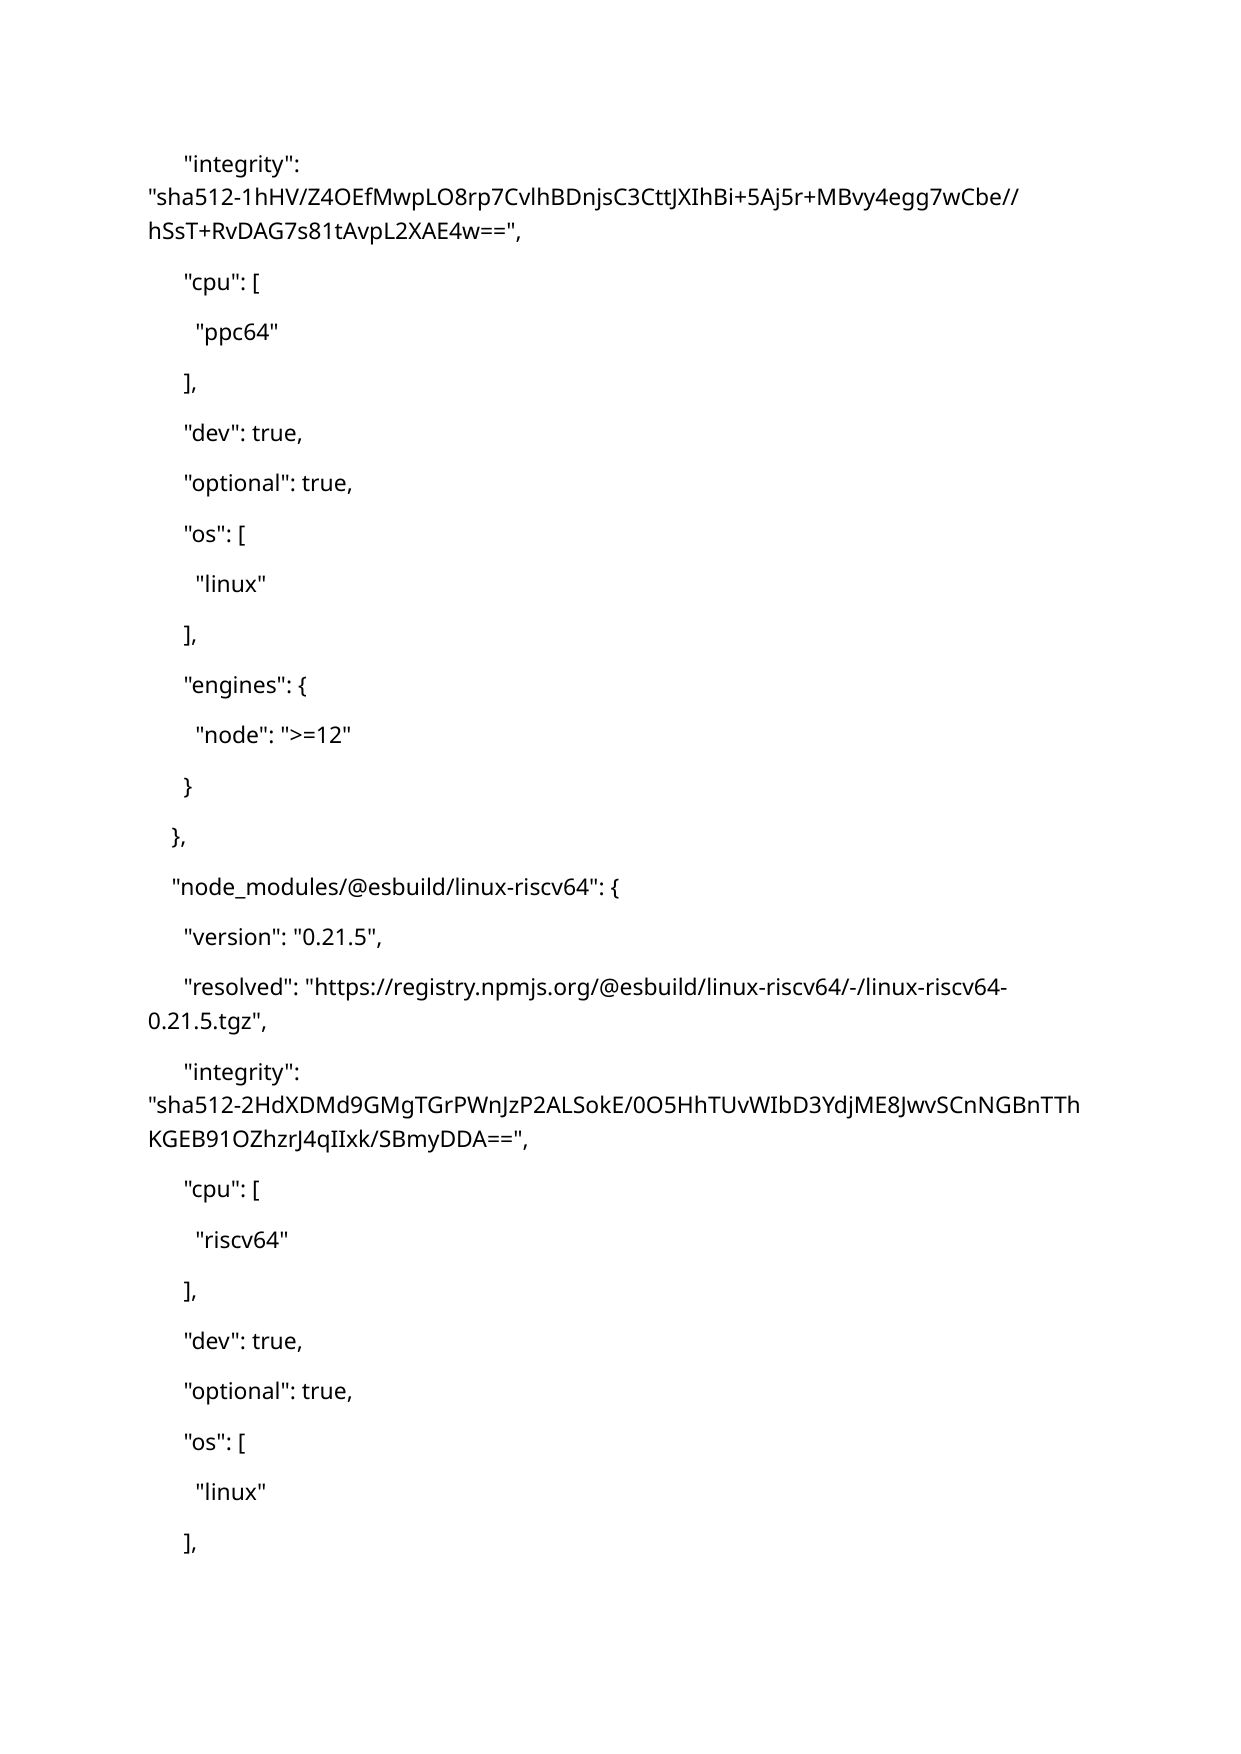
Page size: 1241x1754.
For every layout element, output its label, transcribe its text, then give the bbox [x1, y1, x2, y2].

text ], [148, 366, 1093, 398]
text "linux" [148, 568, 1093, 599]
text } [148, 770, 1093, 801]
text "os": [ [148, 1426, 1093, 1457]
text "integrity": "sha512-1hHV/Z4OEfMwpLO8rp7CvlhBDnjsC3CttJXIhBi+5Aj5r+MBvy4egg7wCbe//hSsT+RvDAG7s81tAvpL2XAE4w==", [148, 148, 1093, 246]
text "os": [ [148, 518, 1093, 549]
text "engines": { [148, 669, 1093, 700]
text "linux" [148, 1476, 1093, 1507]
text "riscv64" [148, 1224, 1093, 1255]
text "resolved": "https://registry.npmjs.org/@esbuild/linux-riscv64/-/linux-riscv64-0.21.5.tgz", [148, 971, 1093, 1036]
text "ppc64" [148, 316, 1093, 347]
text "node": ">=12" [148, 719, 1093, 751]
text ], [148, 1274, 1093, 1306]
text }, [148, 820, 1093, 851]
text "dev": true, [148, 417, 1093, 448]
text "integrity": "sha512-2HdXDMd9GMgTGrPWnJzP2ALSokE/0O5HhTUvWIbD3YdjME8JwvSCnNGBnTThKGEB91OZhzrJ4qIIxk/SBmyDDA==", [148, 1056, 1093, 1154]
text "node_modules/@esbuild/linux-riscv64": { [148, 871, 1093, 902]
text "optional": true, [148, 1375, 1093, 1406]
text "version": "0.21.5", [148, 921, 1093, 952]
text ], [148, 1526, 1093, 1558]
text "dev": true, [148, 1325, 1093, 1356]
text ], [148, 618, 1093, 650]
text "cpu": [ [148, 266, 1093, 297]
text "cpu": [ [148, 1173, 1093, 1205]
text "optional": true, [148, 467, 1093, 498]
